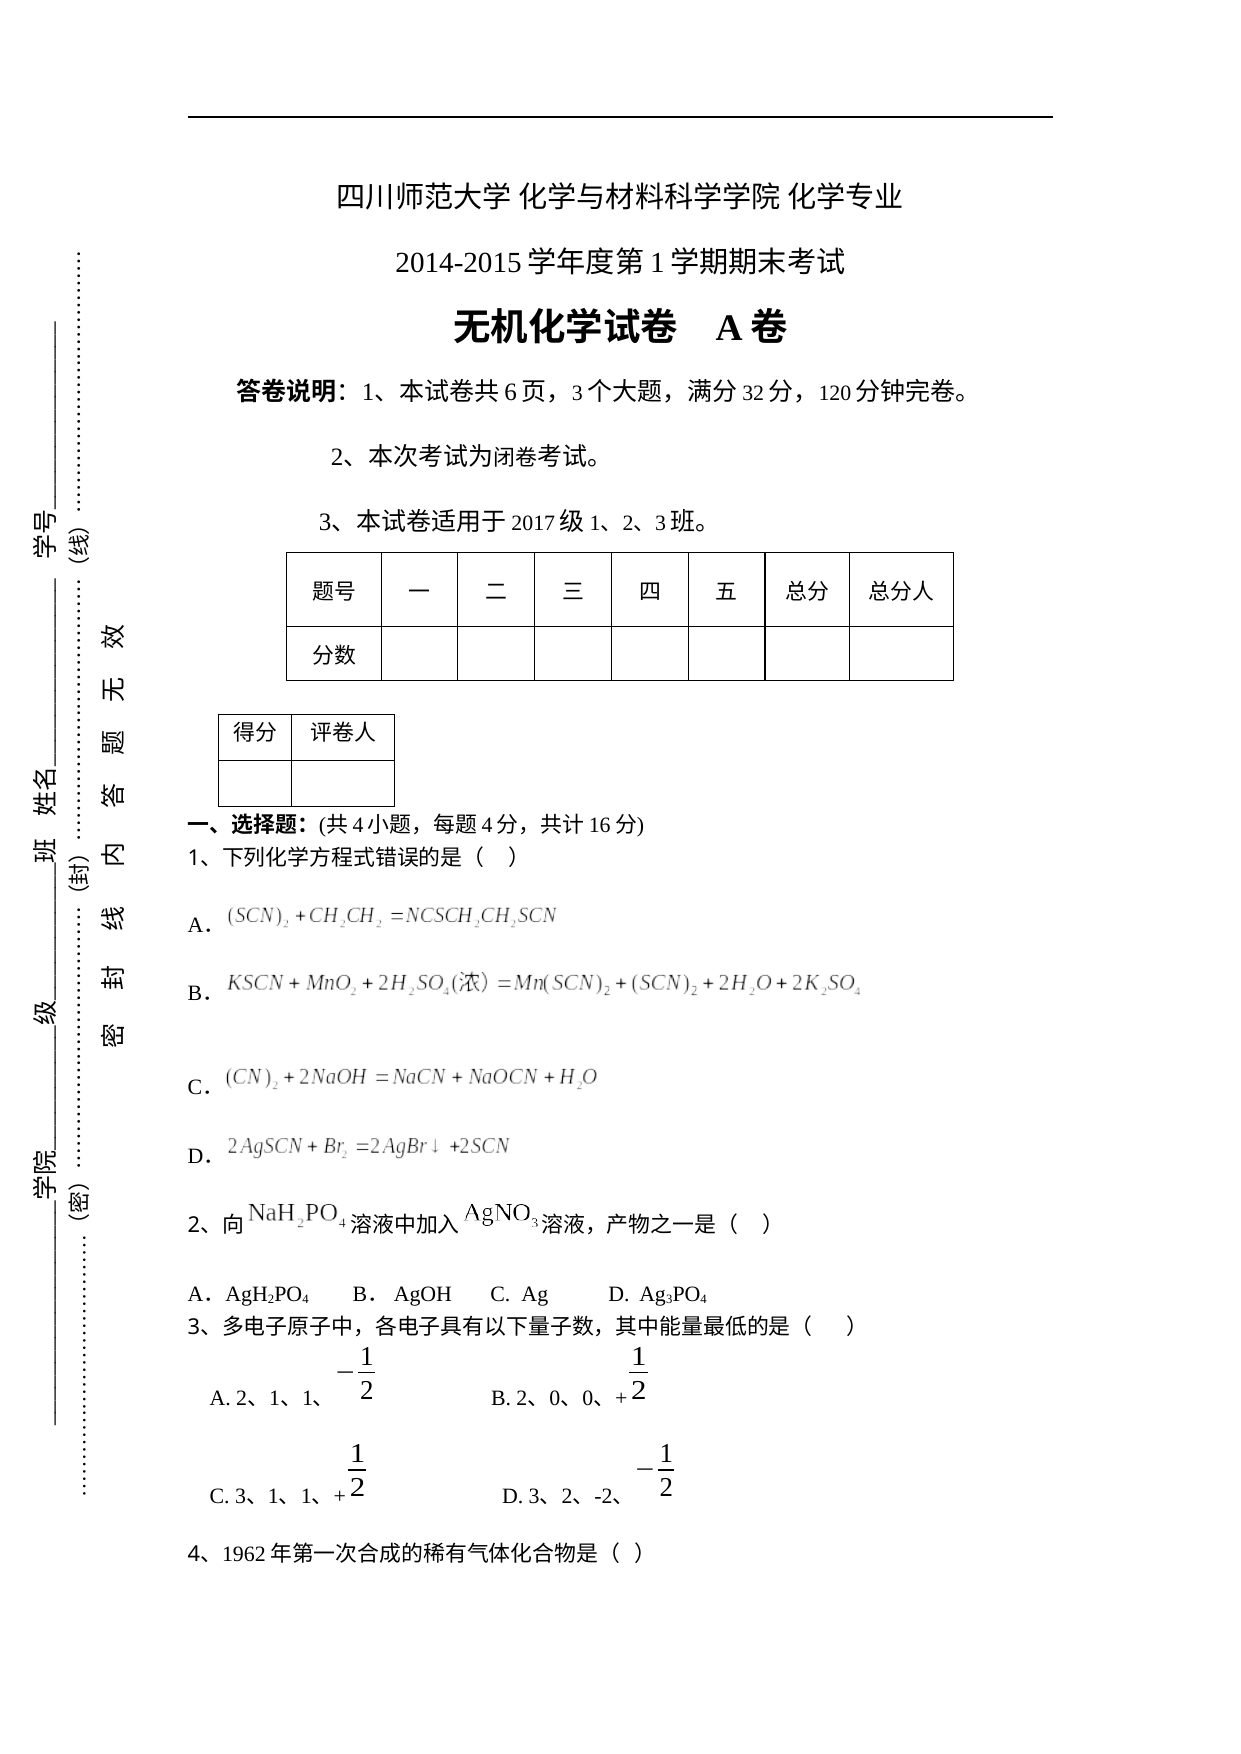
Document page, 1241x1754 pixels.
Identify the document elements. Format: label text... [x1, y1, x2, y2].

text C. 3、1、1、+ D. 3、2、-2、 [187, 1438, 1053, 1536]
table_header 题号 [287, 553, 381, 626]
table_cell [458, 627, 534, 680]
text 2、向溶液中加入溶液，产物之一是（ ） [187, 1195, 1053, 1260]
text 一、选择题：(共4小题，每题4分，共计16分) [187, 807, 1053, 839]
text 2014-2015学年度第1学期期末考试 [187, 227, 1053, 292]
text C． [187, 1049, 1053, 1114]
table_header 总分 [766, 553, 849, 626]
text 1、下列化学方程式错误的是（ ） [187, 839, 1053, 872]
text 3、本试卷适用于2017级1、2、3班。 [187, 487, 1053, 552]
text 2、本次考试为闭卷考试。 [187, 422, 1053, 487]
table_header 总分人 [850, 553, 953, 626]
table_header 一 [382, 553, 457, 626]
text 4、1962年第一次合成的稀有气体化合物是（ ） [187, 1536, 1053, 1568]
table_cell [766, 627, 849, 680]
table_cell [612, 627, 688, 680]
text A．AgH2PO4 B． AgOH C. Ag D. Ag3PO4 [187, 1276, 1053, 1308]
table_cell [219, 761, 291, 806]
text D． [187, 1130, 1053, 1195]
table_cell [689, 627, 764, 680]
table_cell [292, 761, 394, 806]
table_header 三 [535, 553, 611, 626]
table_cell [535, 627, 611, 680]
text A. 2、1、1、 B. 2、0、0、+ [187, 1341, 1053, 1438]
table_header 评卷人 [292, 715, 394, 760]
table_header 二 [458, 553, 534, 626]
text A． [187, 888, 1053, 953]
text 3、多电子原子中，各电子具有以下量子数，其中能量最低的是（ ） [187, 1308, 1053, 1341]
table_cell [850, 627, 953, 680]
text 答卷说明：1、本试卷共6页，3个大题，满分32分，120分钟完卷。 [187, 357, 1053, 422]
table_cell 分数 [287, 627, 381, 680]
table_header 得分 [219, 715, 291, 760]
text B． [187, 968, 1053, 1033]
table_header 四 [612, 553, 688, 626]
table_header 五 [689, 553, 764, 626]
table_cell [382, 627, 457, 680]
text 四川师范大学 化学与材料科学学院 化学专业 [187, 162, 1053, 227]
text 无机化学试卷 A卷 [187, 292, 1053, 357]
